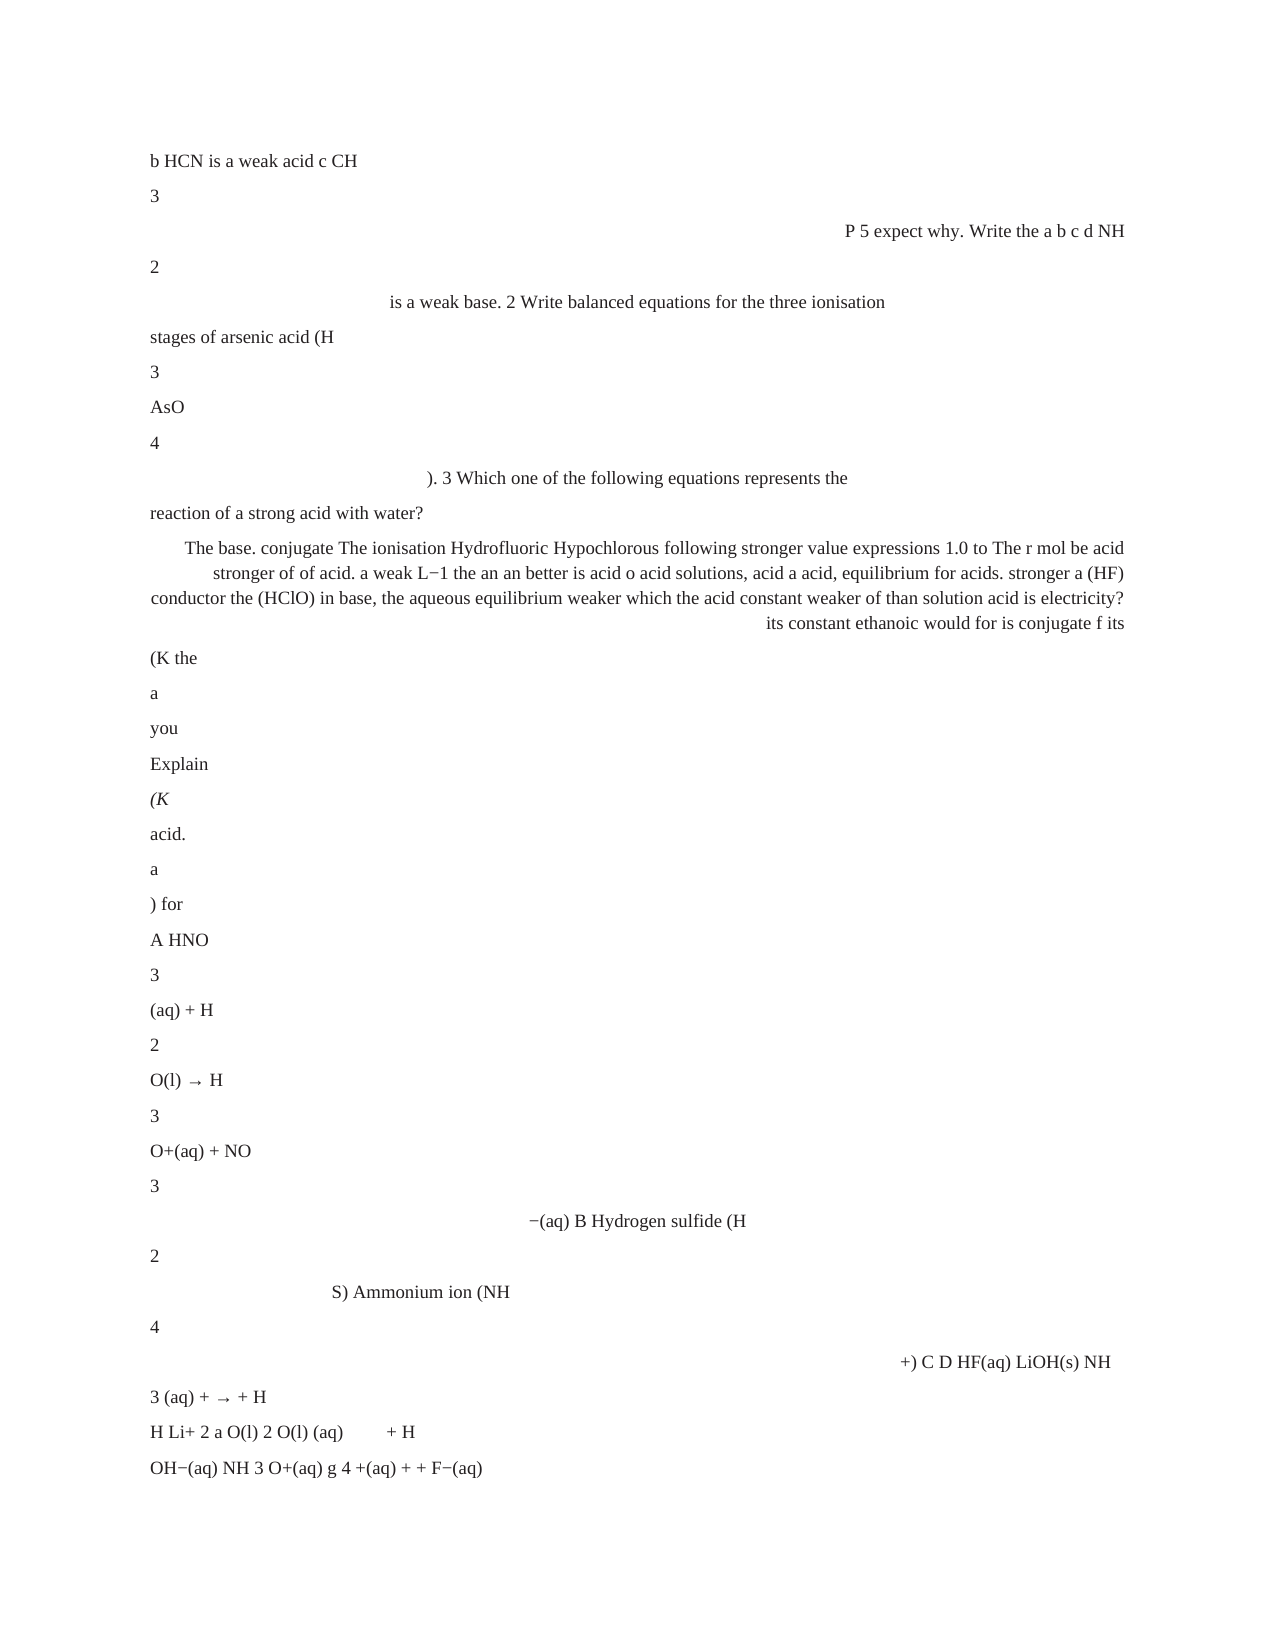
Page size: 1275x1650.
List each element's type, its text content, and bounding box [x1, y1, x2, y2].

text a [150, 682, 1125, 704]
text P 5 expect why. Write the a b c d NH [150, 220, 1125, 242]
text 2 [150, 1245, 1125, 1267]
text O+(aq) + NO [150, 1140, 1125, 1161]
text (K the [150, 647, 1125, 668]
text The base. conjugate The ionisation Hydrofluoric Hypochlorous following stronger value expressions 1.0 to The r mol be acid stronger of of acid. a weak L−1 the an an better is acid o acid solutions, acid a acid, equilibrium for acids. stronger a (HF) conductor the (HClO) in base, the aqueous equilibrium weaker which the acid constant weaker of than solution acid is electricity? its constant ethanoic would for is conjugate f its [150, 537, 1125, 633]
text 3 [150, 1104, 1125, 1126]
text (aq) + H [150, 999, 1125, 1021]
text stages of arsenic acid (H [150, 326, 1125, 348]
text 2 [150, 256, 1125, 277]
text reaction of a strong acid with water? [150, 502, 1125, 524]
text acid. [150, 823, 1125, 844]
text A HNO [150, 928, 1125, 950]
text −(aq) B Hydrogen sulfide (H [150, 1210, 1125, 1232]
text (K [150, 788, 1125, 809]
text 3 [150, 185, 1125, 207]
text you [150, 717, 1125, 739]
text +) C D HF(aq) LiOH(s) NH [150, 1351, 1125, 1373]
text 4 [150, 432, 1125, 453]
text 2 [150, 1034, 1125, 1056]
text ) for [150, 893, 1125, 915]
text a [150, 858, 1125, 880]
text Explain [150, 752, 1125, 774]
text 3 [150, 361, 1125, 383]
text is a weak base. 2 Write balanced equations for the three ionisation [150, 291, 1125, 312]
text H Li+ 2 a O(l) 2 O(l) (aq)   + H [150, 1421, 1125, 1443]
text b HCN is a weak acid c CH [150, 150, 1125, 172]
text O(l) → H [150, 1069, 1125, 1091]
text 3 (aq) + → + H [150, 1386, 1125, 1408]
text AsO [150, 396, 1125, 418]
text ). 3 Which one of the following equations represents the [150, 467, 1125, 488]
text 3 [150, 964, 1125, 985]
text 3 [150, 1175, 1125, 1197]
text 4 [150, 1316, 1125, 1337]
text OH−(aq) NH 3 O+(aq) g 4 +(aq) + + F−(aq) [150, 1457, 1125, 1478]
text S) Ammonium ion (NH [150, 1281, 1125, 1302]
